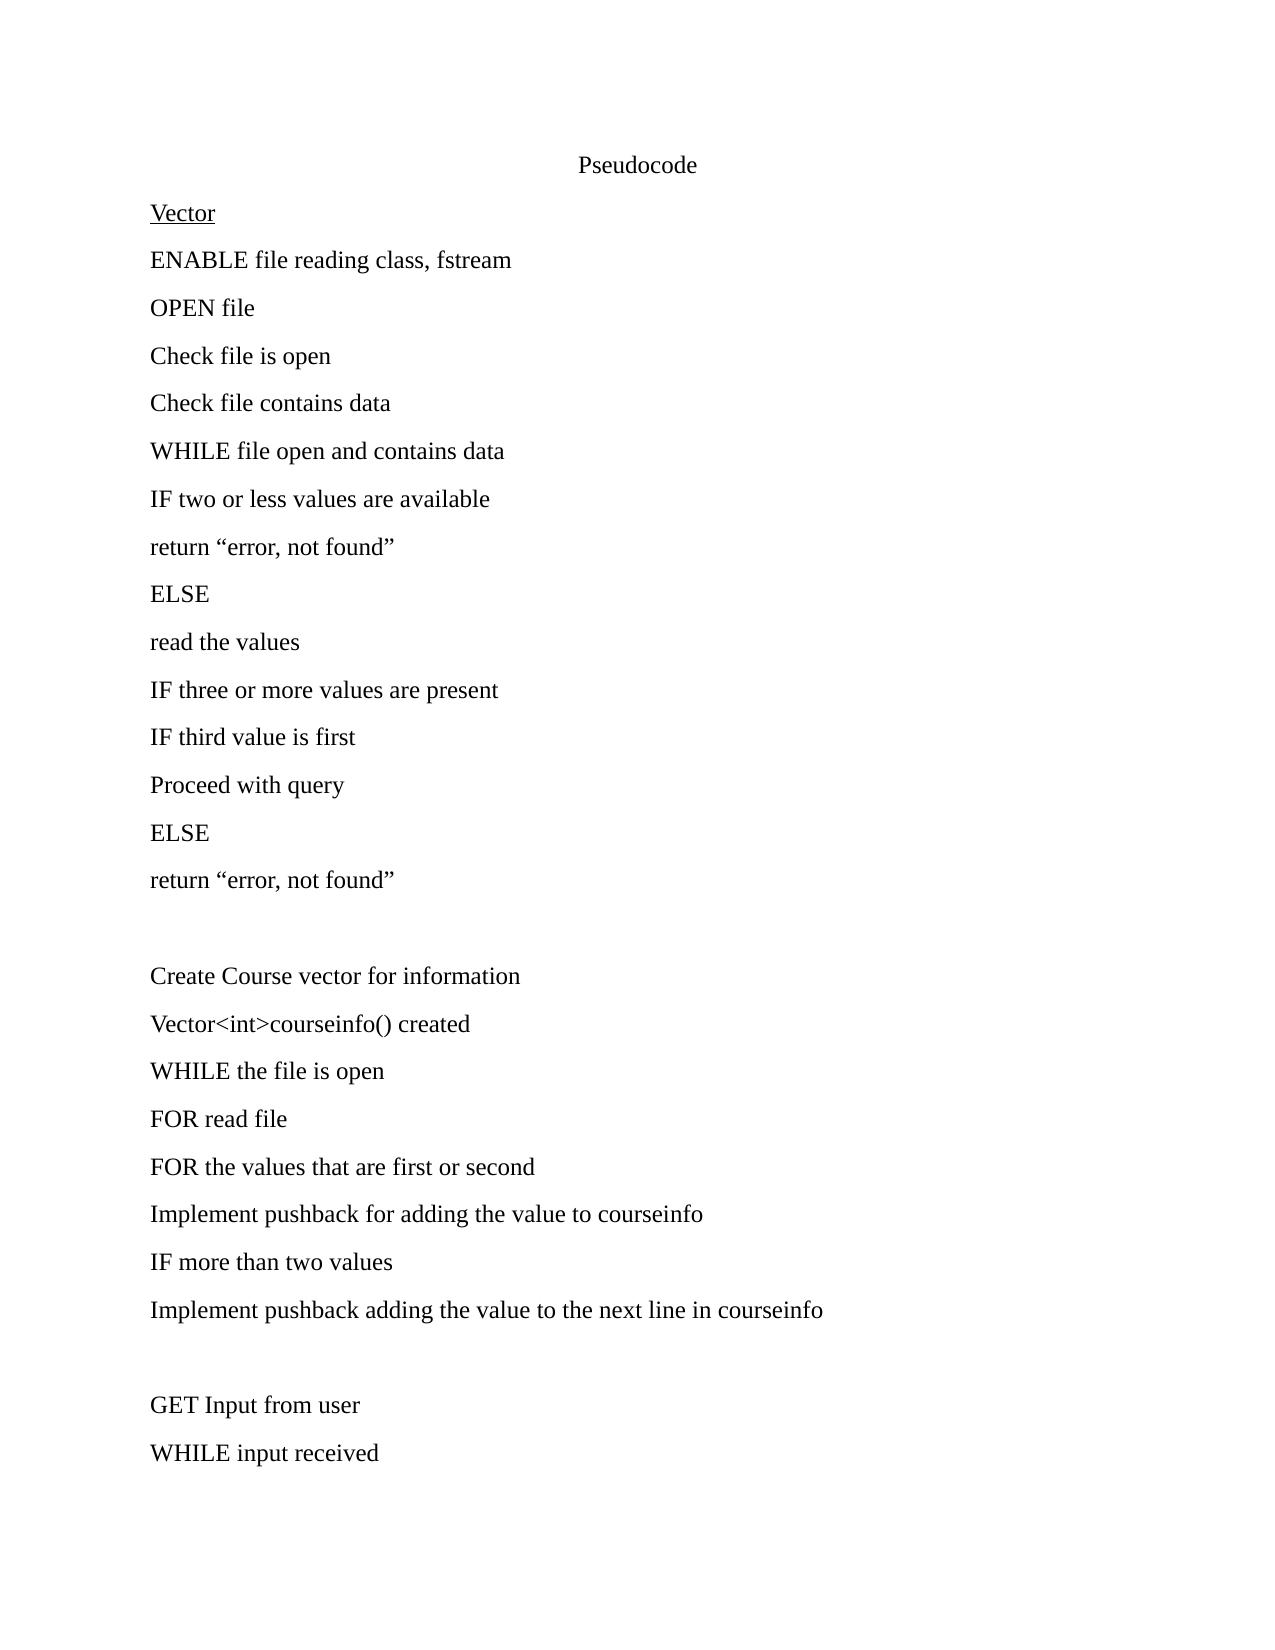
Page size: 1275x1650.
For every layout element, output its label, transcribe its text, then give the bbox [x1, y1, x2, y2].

text Vector<int>courseinfo() created [150, 1009, 1125, 1037]
text WHILE the file is open [150, 1056, 1125, 1085]
text WHILE file open and contains data [150, 436, 1125, 465]
text IF two or less values are available [150, 484, 1125, 513]
text FOR the values that are first or second [150, 1152, 1125, 1181]
text WHILE input received [150, 1438, 1125, 1467]
text Proceed with query [150, 770, 1125, 799]
text FOR read file [150, 1104, 1125, 1133]
text Check file contains data [150, 388, 1125, 417]
text Check file is open [150, 341, 1125, 369]
text IF third value is first [150, 722, 1125, 751]
text ENABLE file reading class, fstream [150, 245, 1125, 274]
text IF three or more values are present [150, 675, 1125, 703]
text OPEN file [150, 293, 1125, 322]
text Implement pushback adding the value to the next line in courseinfo [150, 1295, 1125, 1324]
text Create Course vector for information [150, 961, 1125, 990]
text IF more than two values [150, 1247, 1125, 1276]
text Implement pushback for adding the value to courseinfo [150, 1199, 1125, 1228]
text ELSE [150, 579, 1125, 608]
text read the values [150, 627, 1125, 656]
text GET Input from user [150, 1390, 1125, 1419]
text ELSE [150, 818, 1125, 847]
text Pseudocode [150, 150, 1125, 179]
text return “error, not found” [150, 866, 1125, 894]
text Vector [150, 198, 1125, 226]
text return “error, not found” [150, 532, 1125, 560]
